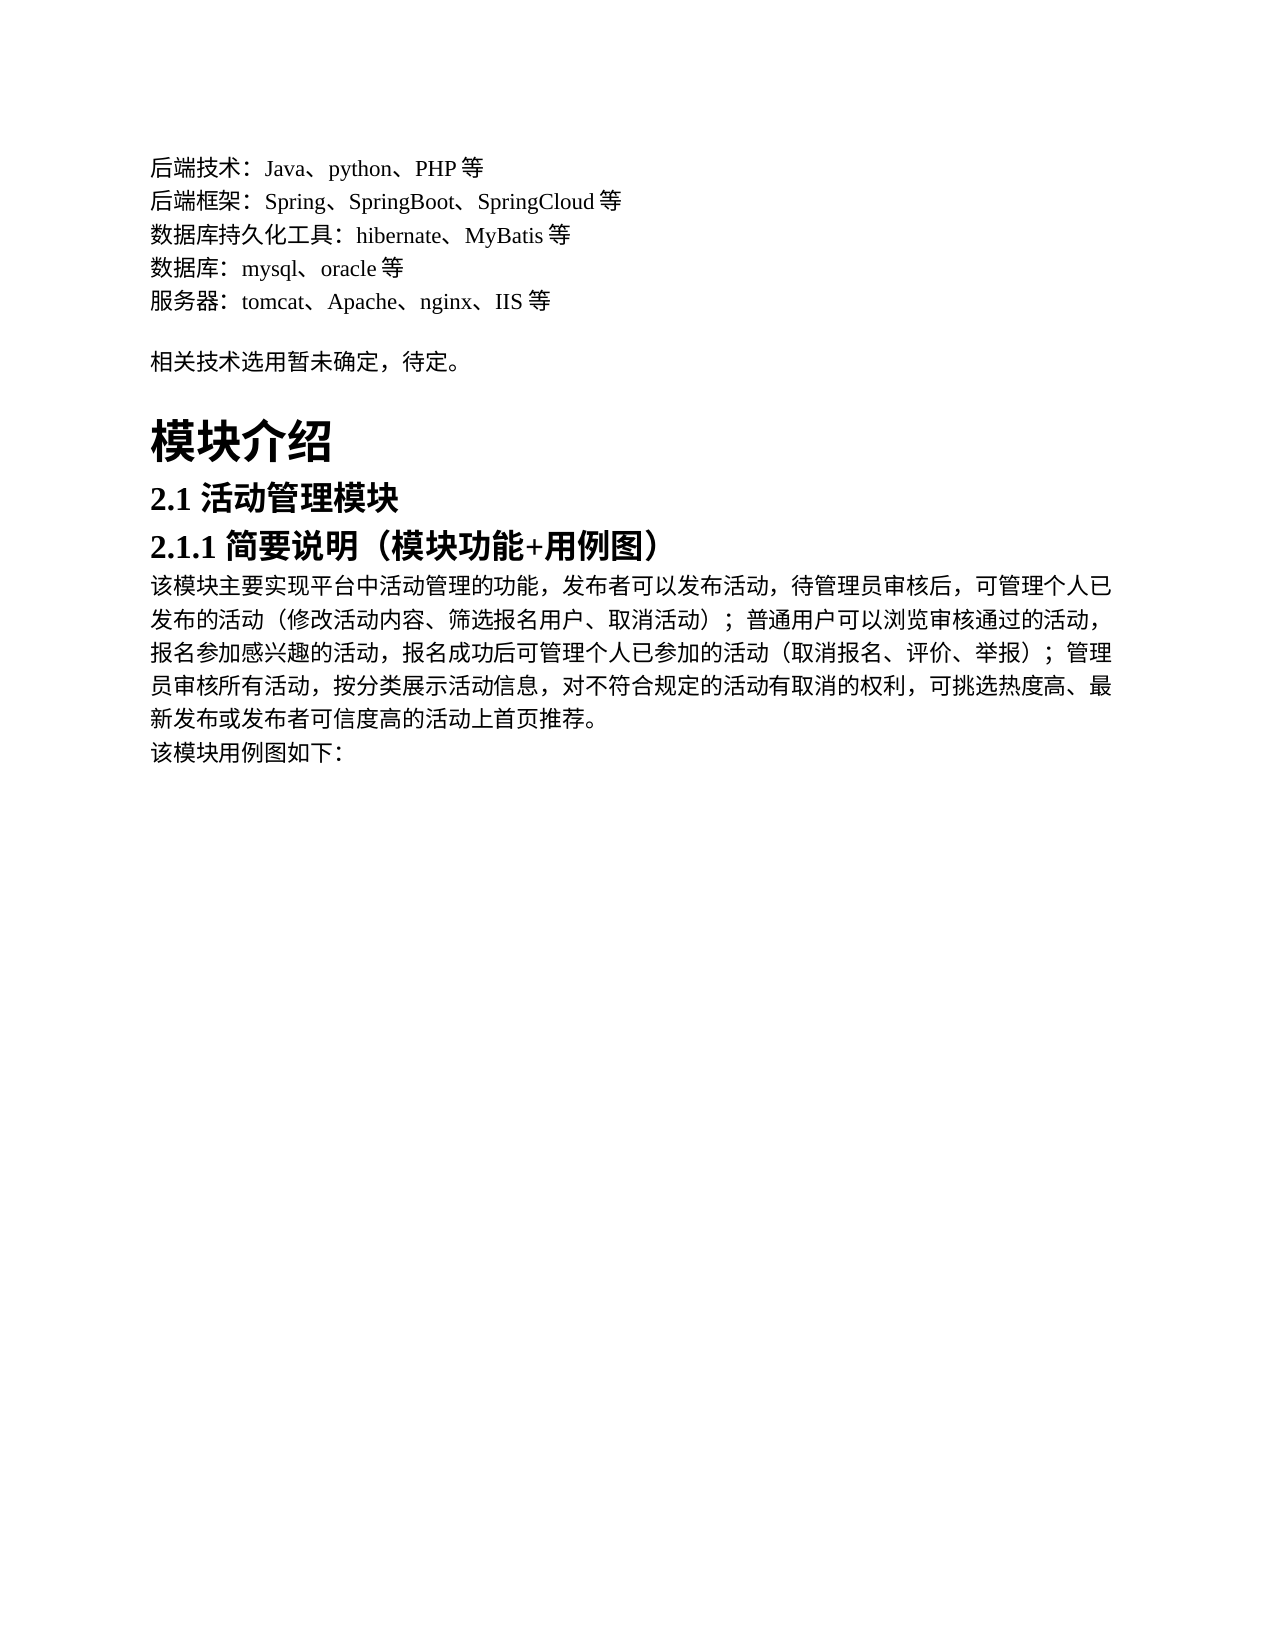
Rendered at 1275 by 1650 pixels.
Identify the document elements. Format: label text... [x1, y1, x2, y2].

text 后端技术：Java、python、PHP等 [150, 150, 1125, 183]
text 后端框架：Spring、SpringBoot、SpringCloud等 [150, 183, 1125, 216]
text 该模块主要实现平台中活动管理的功能，发布者可以发布活动，待管理员审核后，可管理个人已发布的活动（修改活动内容、筛选报名用户、取消活动）；普通用户可以浏览审核通过的活动，报名参加感兴趣的活动，报名成功后可管理个人已参加的活动（取消报名、评价、举报）；管理员审核所有活动，按分类展示活动信息，对不符合规定的活动有取消的权利，可挑选热度高、最新发布或发布者可信度高的活动上首页推荐。 [150, 568, 1125, 734]
text 数据库持久化工具：hibernate、MyBatis等 [150, 216, 1125, 250]
text 该模块用例图如下： [150, 734, 1125, 768]
text 服务器：tomcat、Apache、nginx、IIS 等 [150, 283, 1125, 344]
text 数据库：mysql、oracle等 [150, 250, 1125, 283]
text 相关技术选用暂未确定，待定。 [150, 344, 1125, 405]
